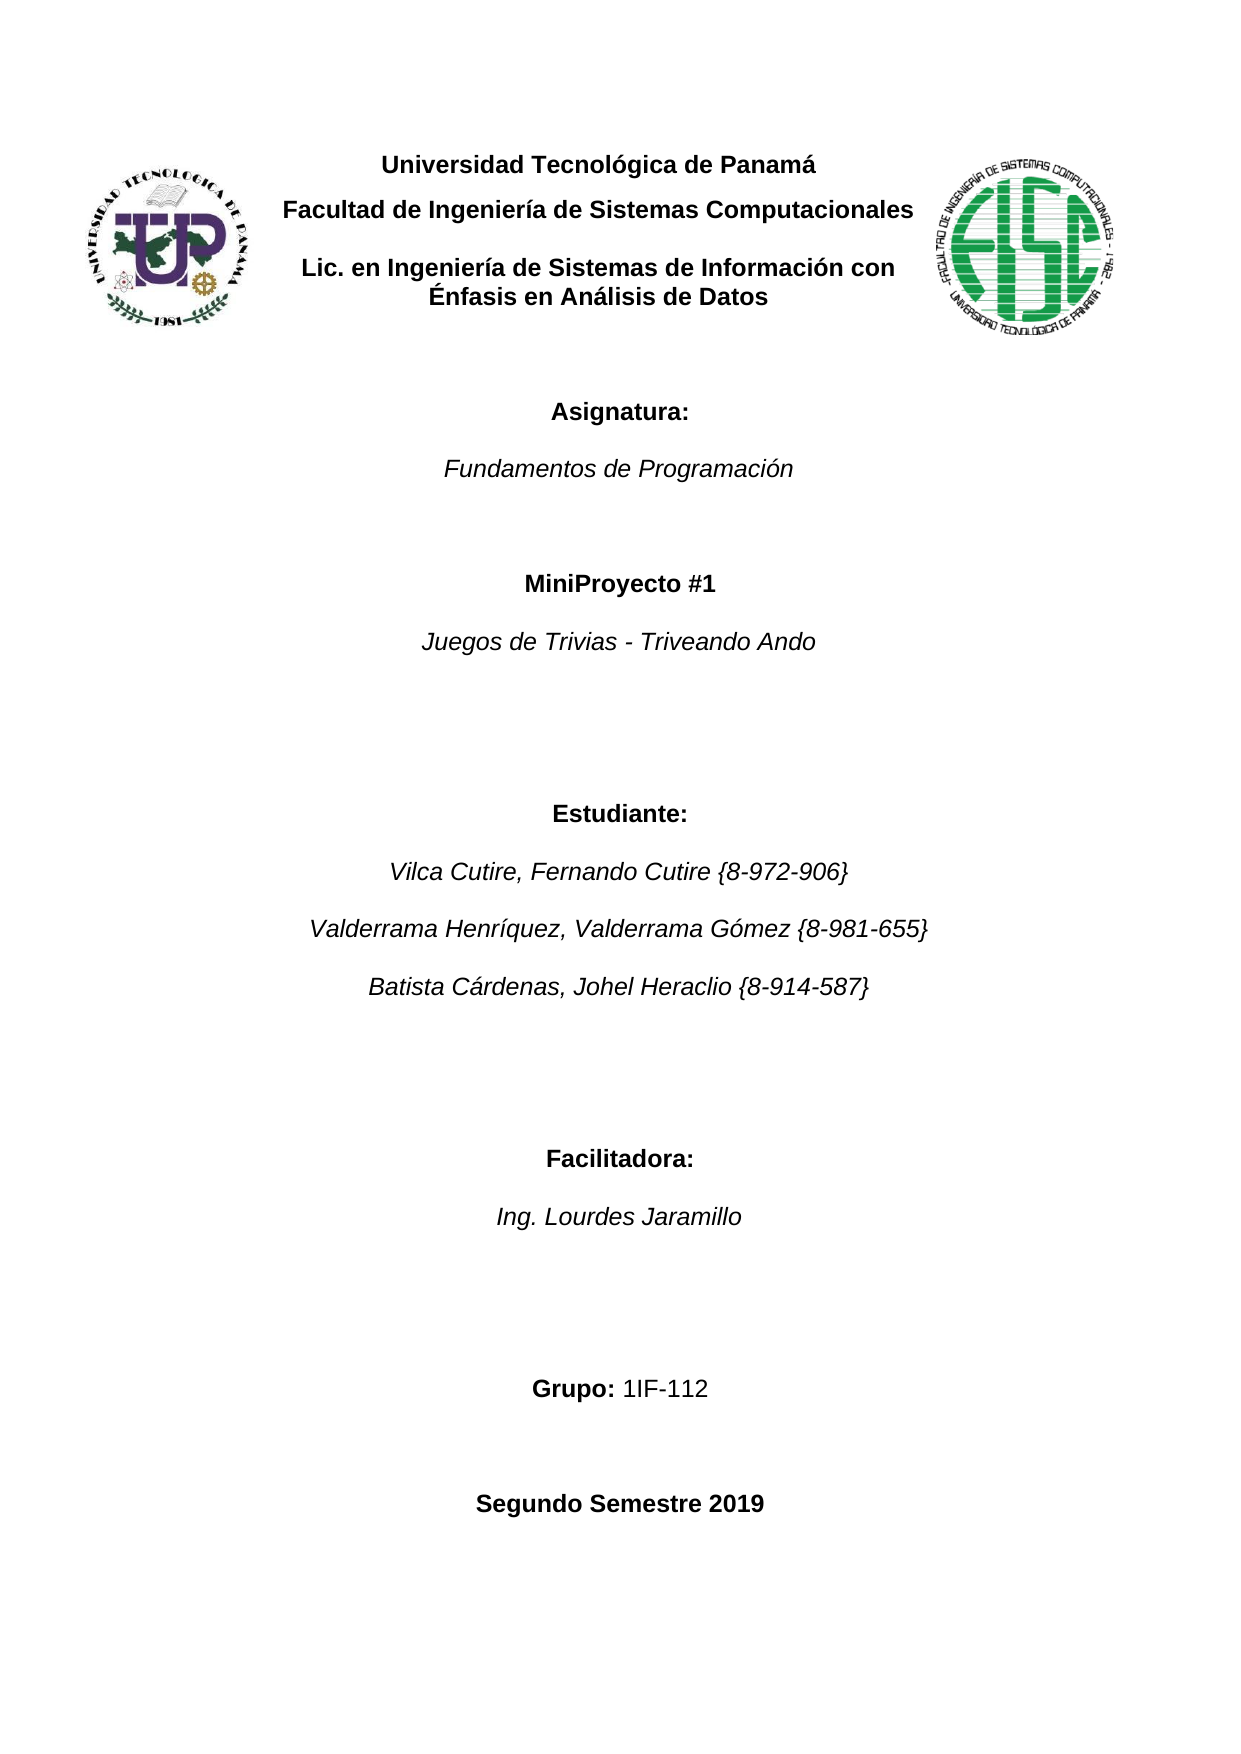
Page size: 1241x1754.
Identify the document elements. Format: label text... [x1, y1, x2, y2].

text Valderrama Henríquez, Valderrama Gómez {8-981-655} [150, 914, 1090, 943]
picture [936, 159, 1114, 335]
text Facultad de Ingeniería de Sistemas Computacionales [262, 195, 936, 224]
text Segundo Semestre 2019 [150, 1489, 1090, 1518]
text Lic. en Ingeniería de Sistemas de Información con Énfasis en Análisis de Datos [262, 253, 936, 310]
text Facilitadora: [150, 1144, 1090, 1173]
picture [73, 153, 262, 341]
text Estudiante: [150, 799, 1090, 828]
text MiniProyecto #1 [150, 569, 1090, 598]
text Fundamentos de Programación [150, 454, 1090, 483]
text Vilca Cutire, Fernando Cutire {8-972-906} [150, 857, 1090, 885]
text Asignatura: [150, 397, 1090, 425]
text Ing. Lourdes Jaramillo [150, 1202, 1090, 1230]
text Batista Cárdenas, Johel Heraclio {8-914-587} [150, 972, 1090, 1000]
text Grupo: 1IF-112 [150, 1374, 1090, 1403]
text Universidad Tecnológica de Panamá [150, 150, 1090, 179]
text Juegos de Trivias - Triveando Ando [150, 627, 1090, 655]
